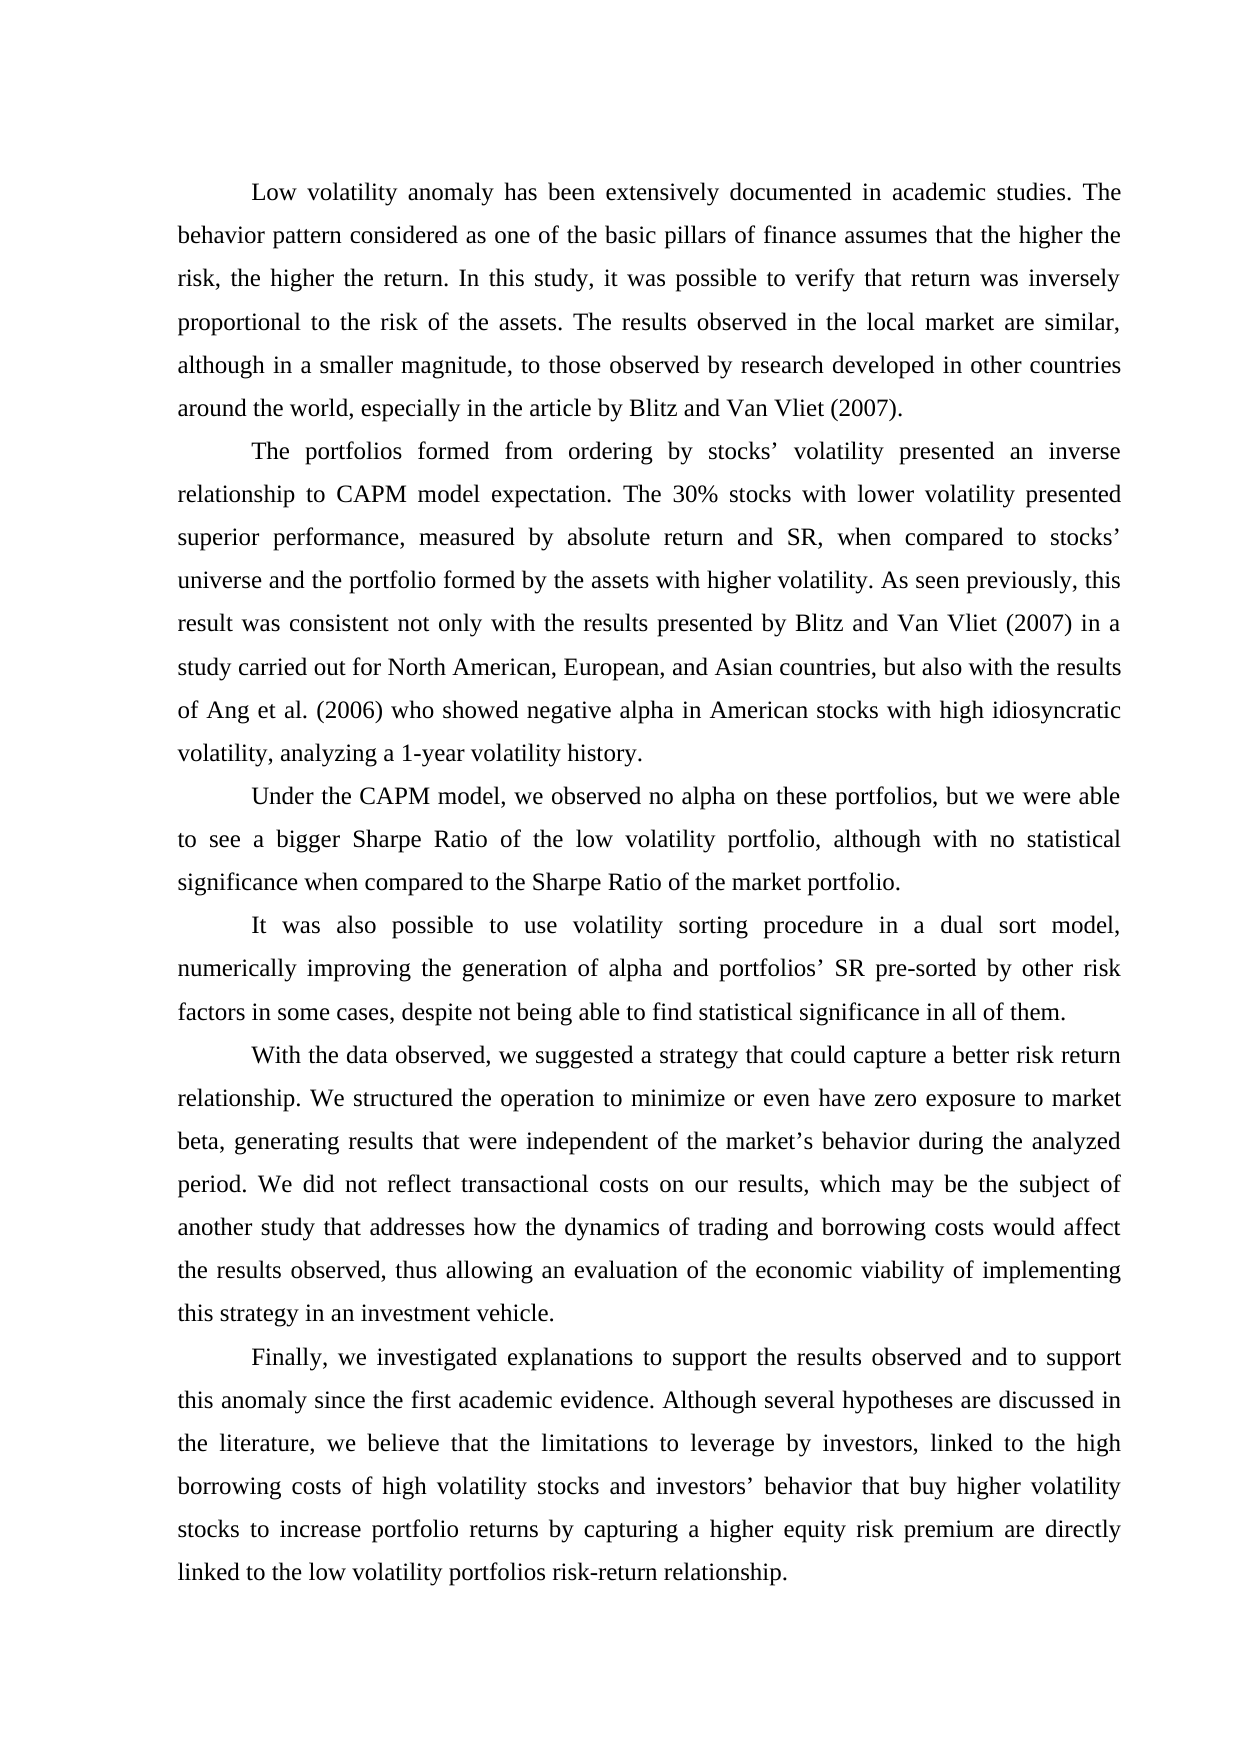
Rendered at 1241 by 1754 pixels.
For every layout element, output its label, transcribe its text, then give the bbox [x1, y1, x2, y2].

text Under the CAPM model, we observed no alpha on these portfolios, but we were able to see a bigger Sharpe Ratio of the low volatility portfolio, although with no statistical significance when compared to the Sharpe Ratio of the market portfolio. [177, 781, 1122, 896]
text With the data observed, we suggested a strategy that could capture a better risk return relationship. We structured the operation to minimize or even have zero exposure to market beta, generating results that were independent of the market’s behavior during the analyzed period. We did not reflect transactional costs on our results, which may be the subject of another study that addresses how the dynamics of trading and borrowing costs would affect the results observed, thus allowing an evaluation of the economic viability of implementing this strategy in an investment vehicle. [177, 1040, 1122, 1327]
text The portfolios formed from ordering by stocks’ volatility presented an inverse relationship to CAPM model expectation. The 30% stocks with lower volatility presented superior performance, measured by absolute return and SR, when compared to stocks’ universe and the portfolio formed by the assets with higher volatility. As seen previously, this result was consistent not only with the results presented by Blitz and Van Vliet (2007) in a study carried out for North American, European, and Asian countries, but also with the results of Ang et al. (2006) who showed negative alpha in American stocks with high idiosyncratic volatility, analyzing a 1-year volatility history. [177, 436, 1122, 767]
text Low volatility anomaly has been extensively documented in academic studies. The behavior pattern considered as one of the basic pillars of finance assumes that the higher the risk, the higher the return. In this study, it was possible to verify that return was inversely proportional to the risk of the assets. The results observed in the local market are similar, although in a smaller magnitude, to those observed by research developed in other countries around the world, especially in the article by Blitz and Van Vliet (2007). [177, 177, 1122, 422]
text Finally, we investigated explanations to support the results observed and to support this anomaly since the first academic evidence. Although several hypotheses are discussed in the literature, we believe that the limitations to leverage by investors, linked to the high borrowing costs of high volatility stocks and investors’ behavior that buy higher volatility stocks to increase portfolio returns by capturing a higher equity risk premium are directly linked to the low volatility portfolios risk-return relationship. [177, 1342, 1122, 1586]
text It was also possible to use volatility sorting procedure in a dual sort model, numerically improving the generation of alpha and portfolios’ SR pre-sorted by other risk factors in some cases, despite not being able to find statistical significance in all of them. [177, 910, 1122, 1025]
